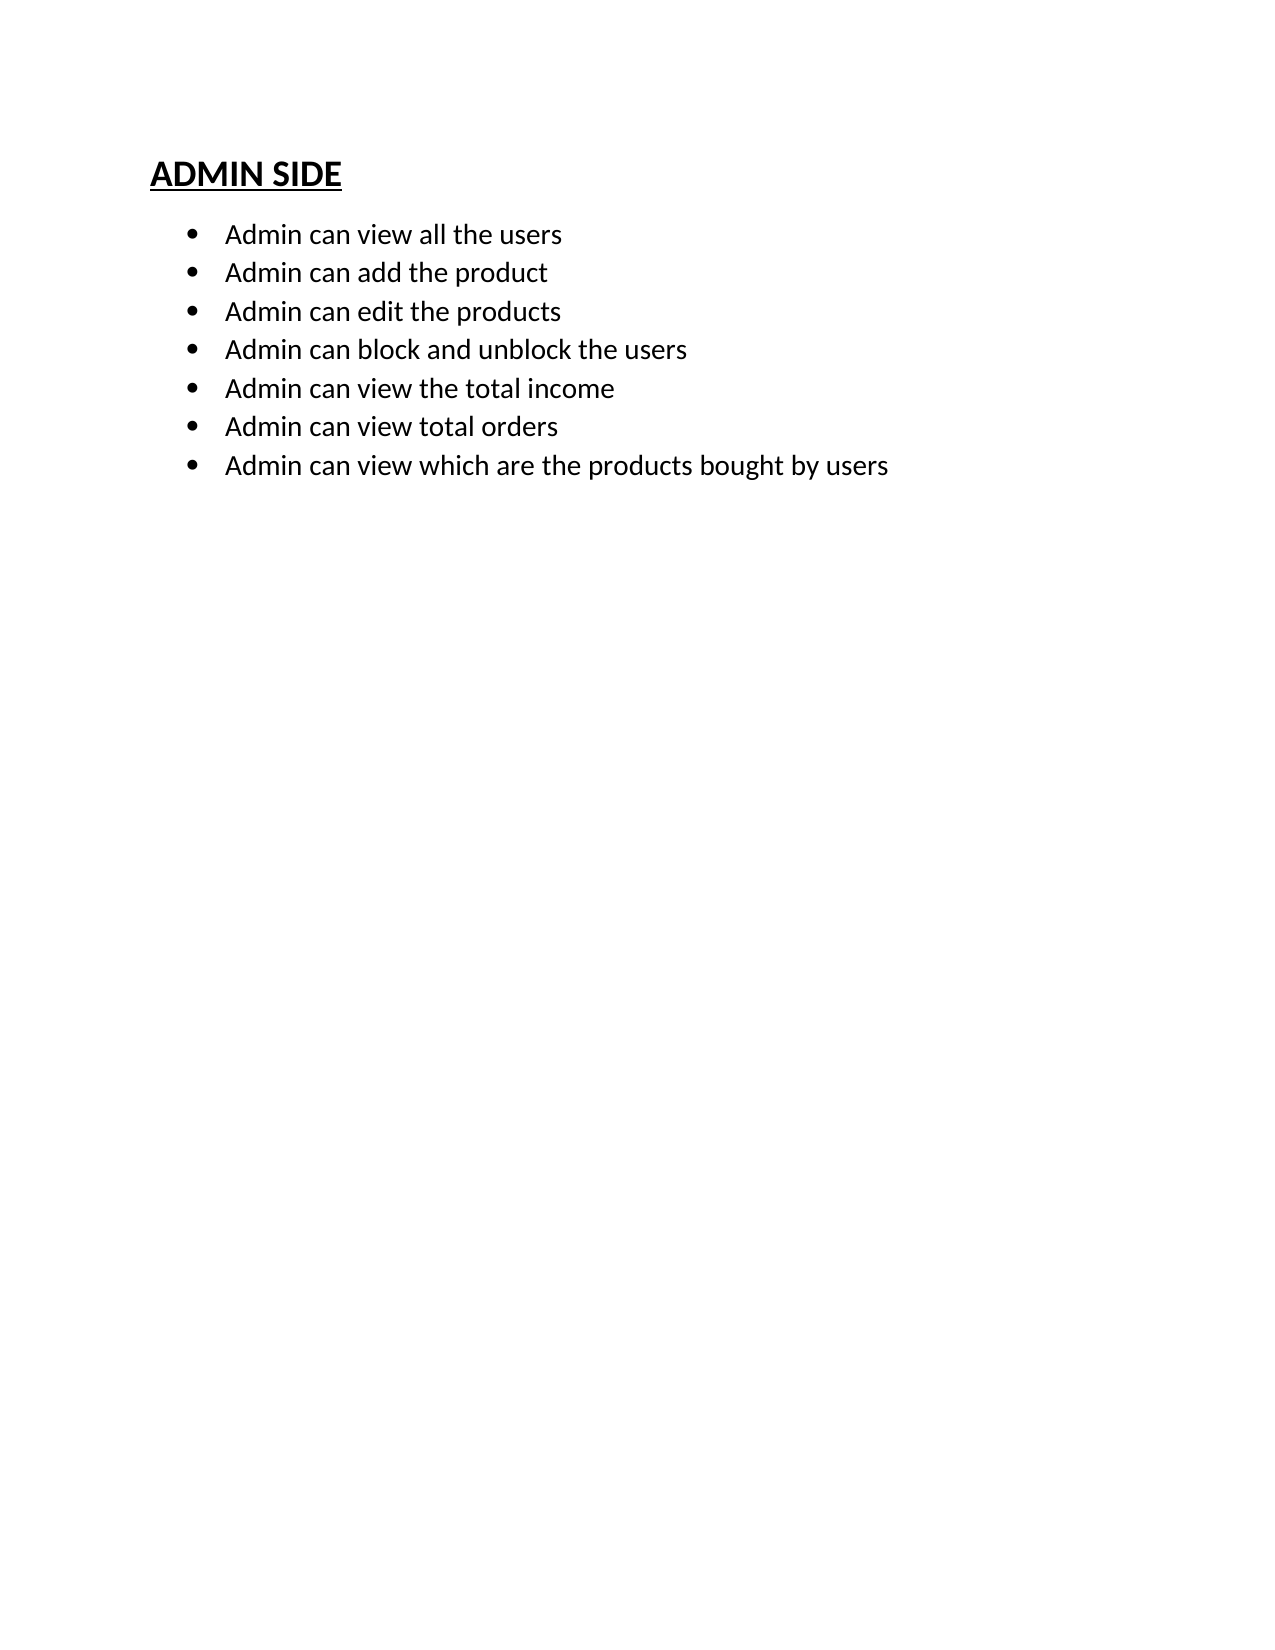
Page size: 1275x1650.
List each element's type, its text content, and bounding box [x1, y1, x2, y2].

list Admin can view total orders [187, 408, 1125, 444]
list Admin can view which are the products bought by users [187, 447, 1125, 482]
list Admin can block and unblock the users [187, 331, 1125, 367]
list Admin can add the product [187, 254, 1125, 290]
list Admin can view the total income [187, 370, 1125, 406]
list Admin can edit the products [187, 293, 1125, 329]
list Admin can view all the users [187, 216, 1125, 252]
text ADMIN SIDE [150, 150, 1125, 196]
